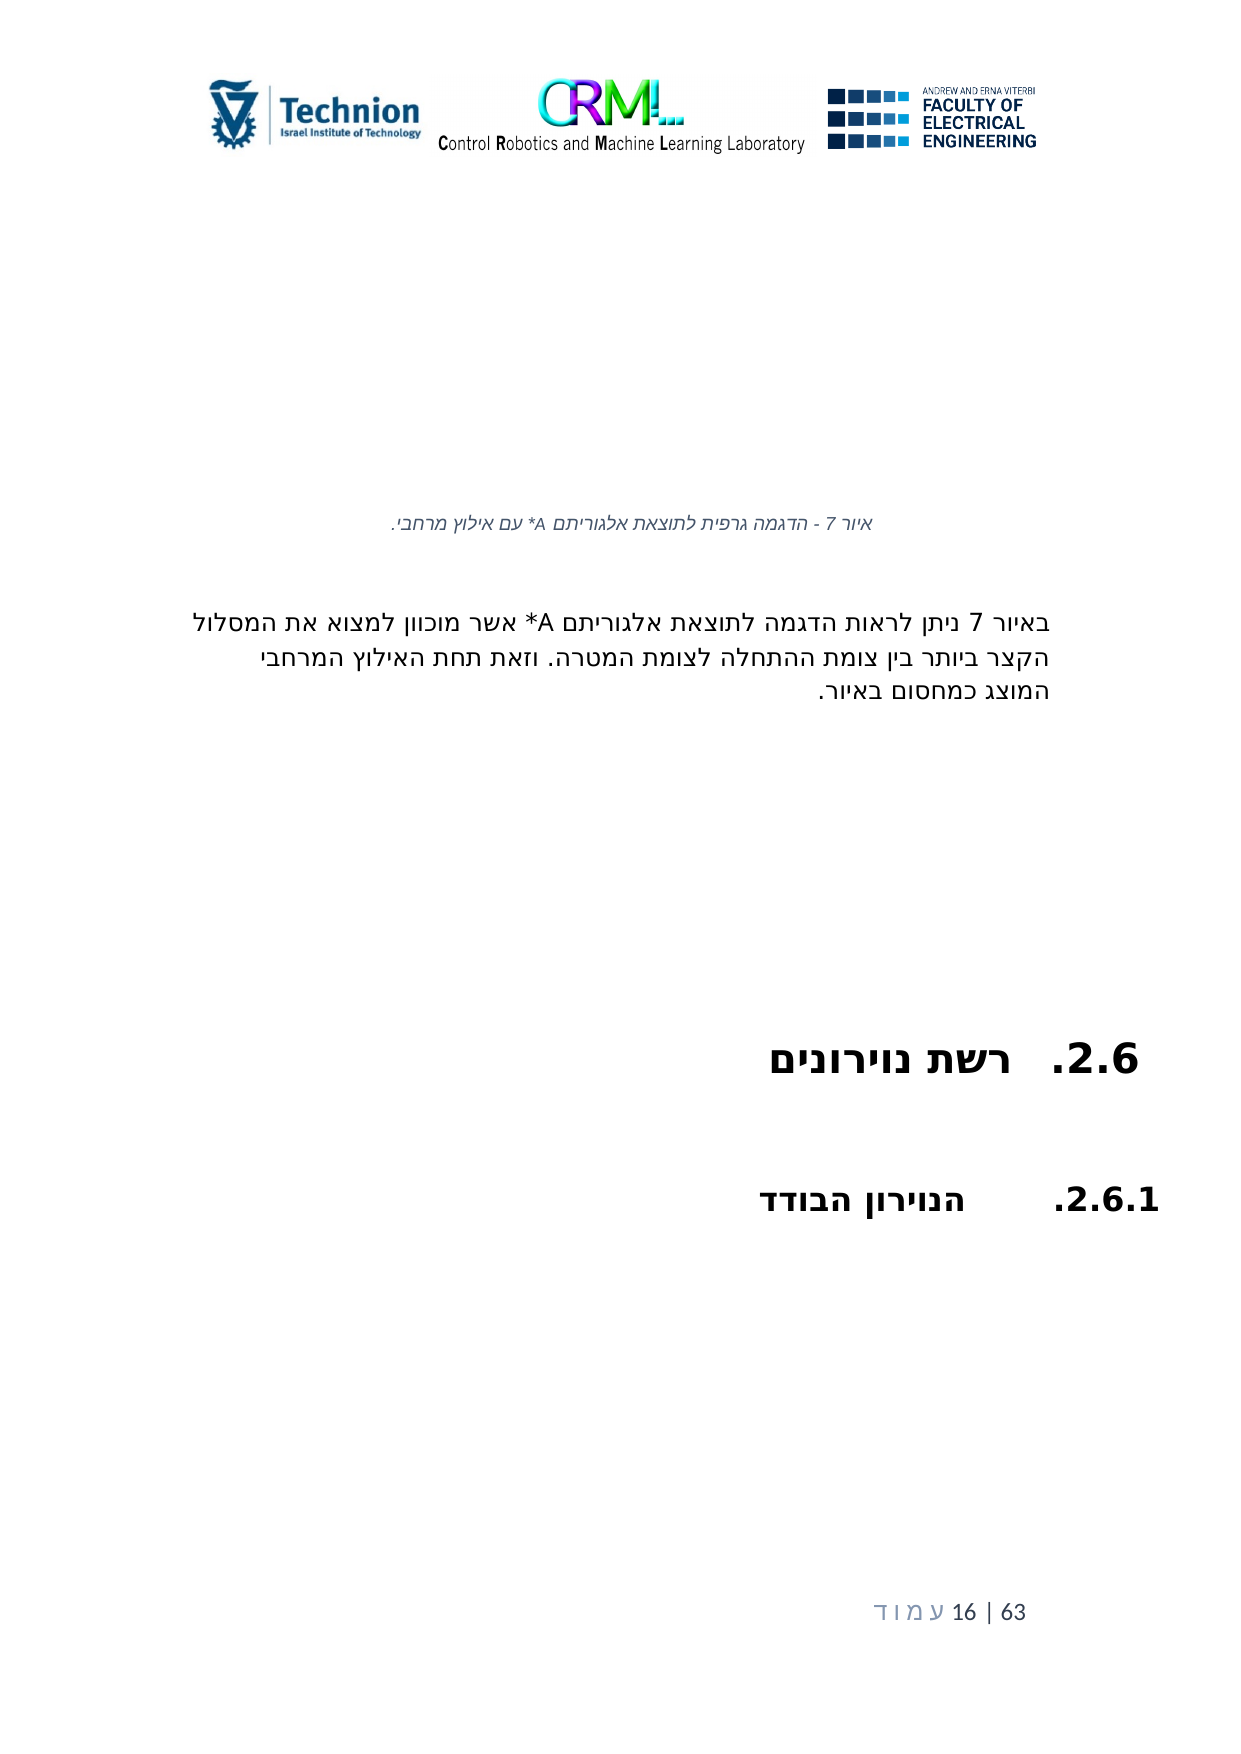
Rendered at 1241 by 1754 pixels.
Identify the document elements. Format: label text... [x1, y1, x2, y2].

picture [197, 73, 818, 157]
text באיור 7 ניתן לראות הדגמה לתוצאת אלגוריתם A* אשר מוכוון למצוא את המסלול הקצר ביותר בין צומת ההתחלה לצומת המטרה. וזאת תחת האילוץ המרחבי המוצג כמחסום באיור. [187, 604, 1050, 706]
subtitle רשת נוירונים [187, 1035, 1050, 1083]
subtitle הנוירון הבודד [187, 1181, 1053, 1220]
picture [822, 79, 1053, 157]
